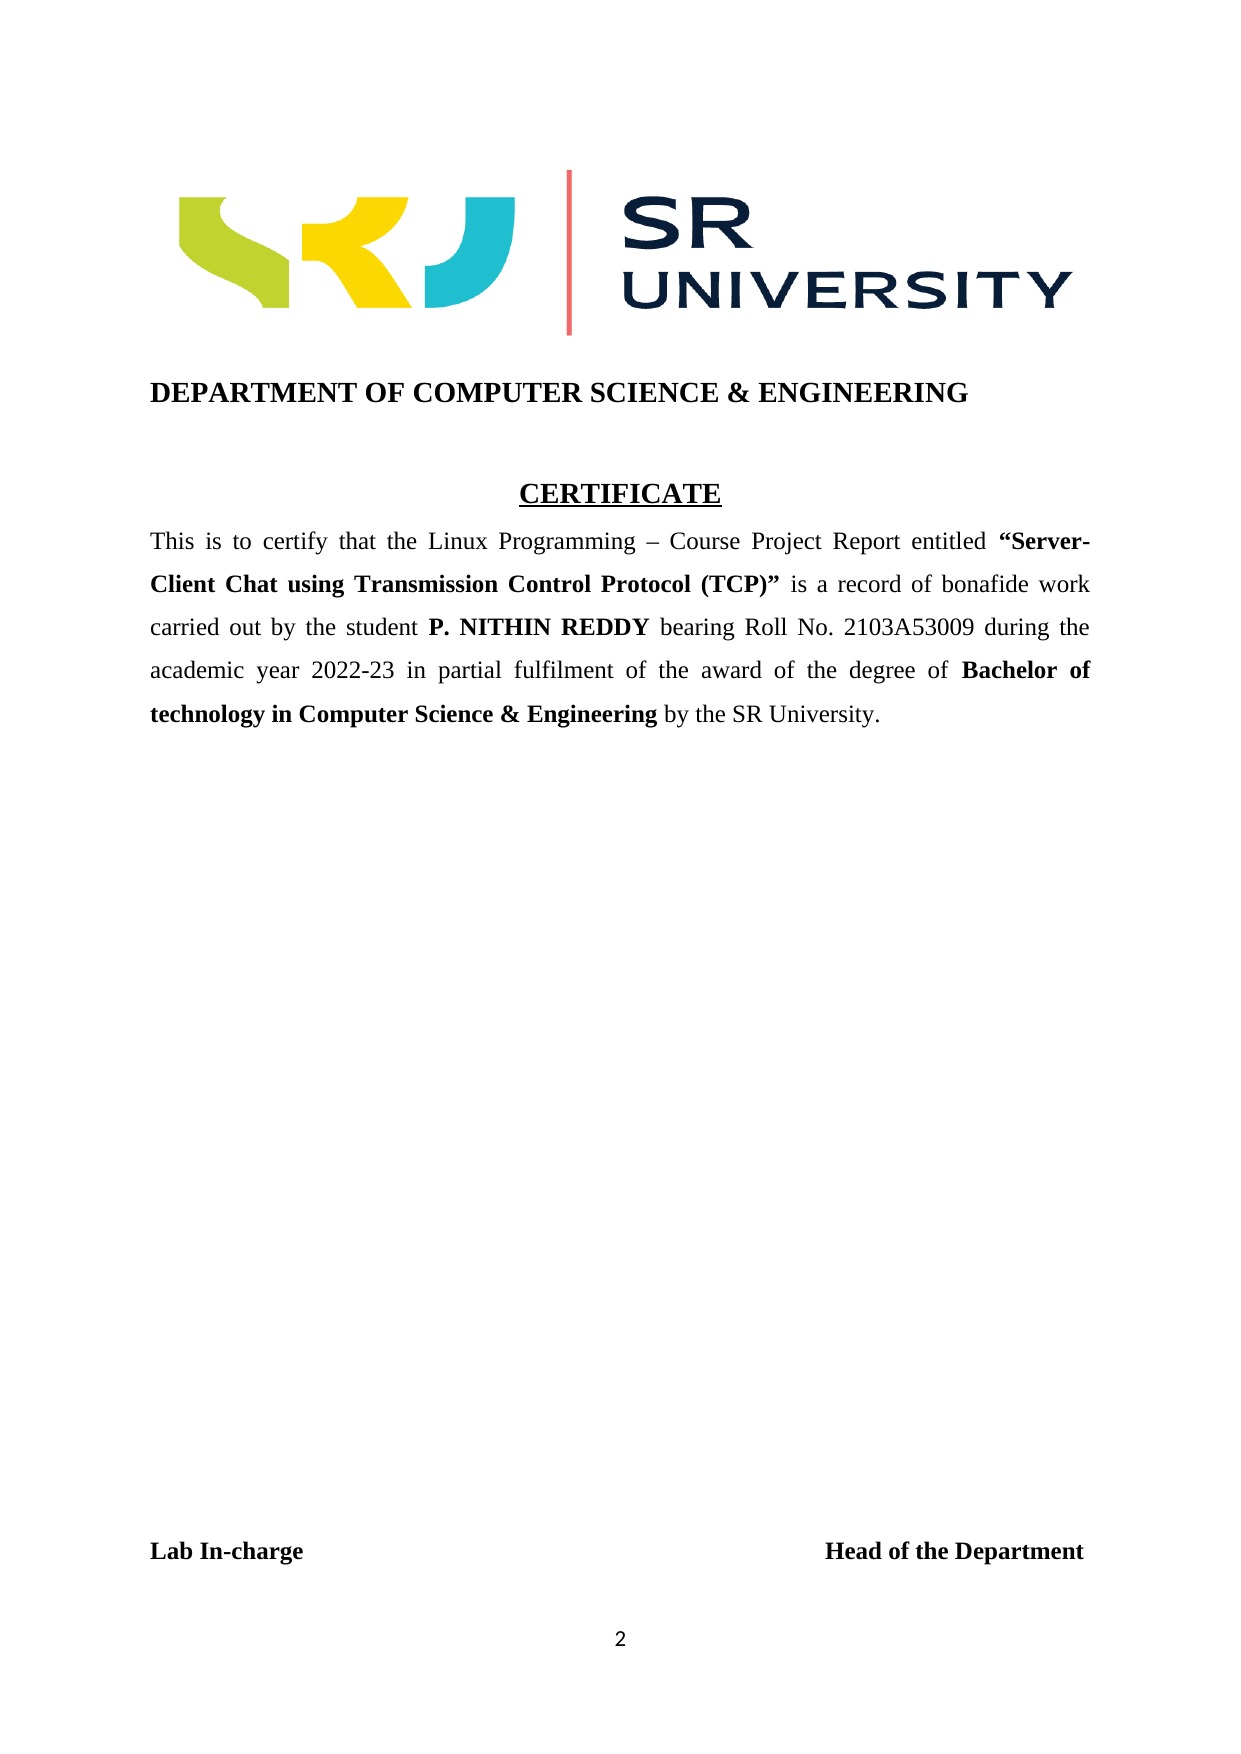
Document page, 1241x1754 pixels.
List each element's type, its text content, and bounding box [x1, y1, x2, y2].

text DEPARTMENT OF COMPUTER SCIENCE & ENGINEERING [150, 376, 1090, 409]
text CERTIFICATE [150, 476, 1090, 509]
picture [150, 150, 1091, 359]
text This is to certify that the Linux Programming – Course Project Report entitled “Server-Client Chat using Transmission Control Protocol (TCP)” is a record of bonafide work carried out by the student P. NITHIN REDDY bearing Roll No. 2103A53009 during the academic year 2022-23 in partial fulfilment of the award of the degree of Bachelor of technology in Computer Science & Engineering by the SR University. [150, 526, 1090, 727]
text Lab In-charge Head of the Department [150, 1536, 1090, 1564]
